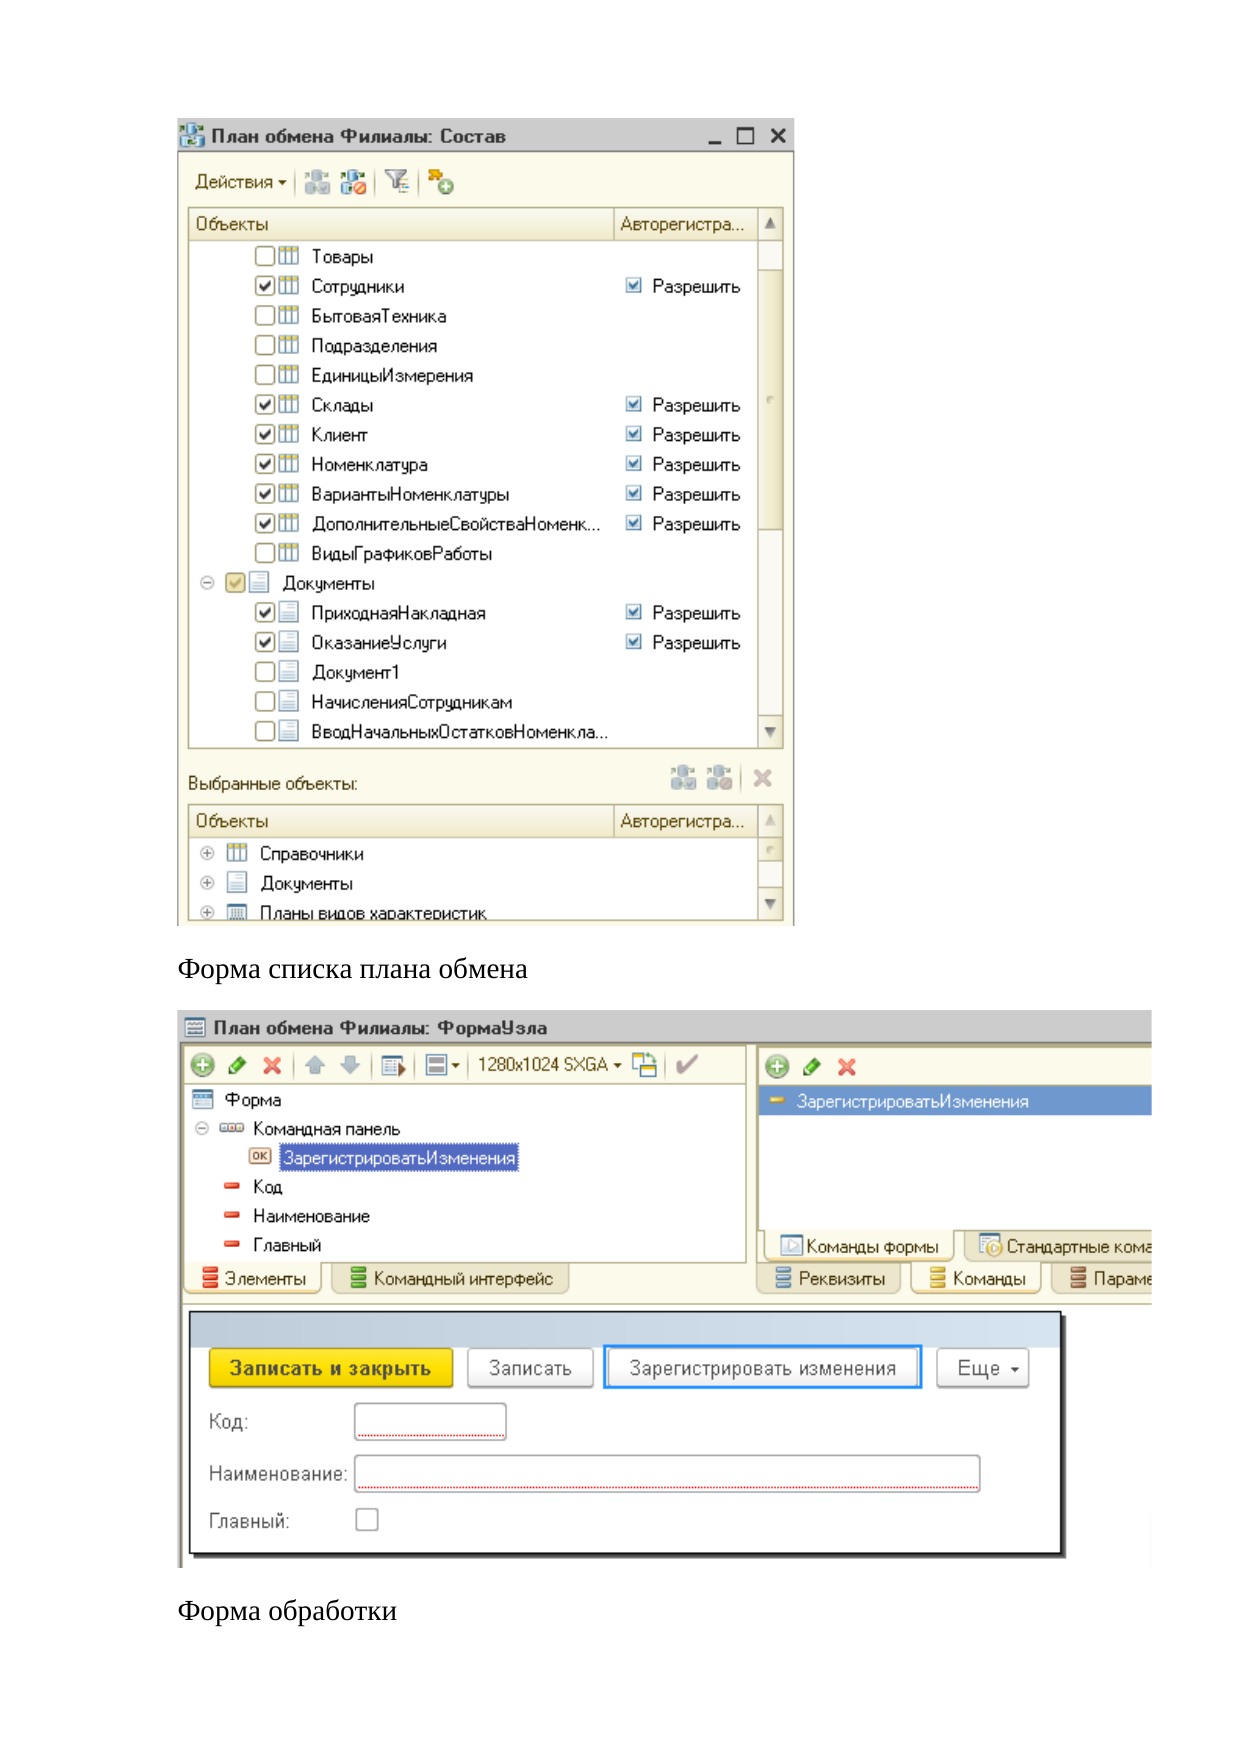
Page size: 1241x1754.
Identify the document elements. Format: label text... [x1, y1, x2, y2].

text Форма списка плана обмена [177, 951, 1152, 984]
picture [177, 1010, 1152, 1568]
picture [177, 118, 795, 926]
text Форма обработки [177, 1593, 1152, 1626]
